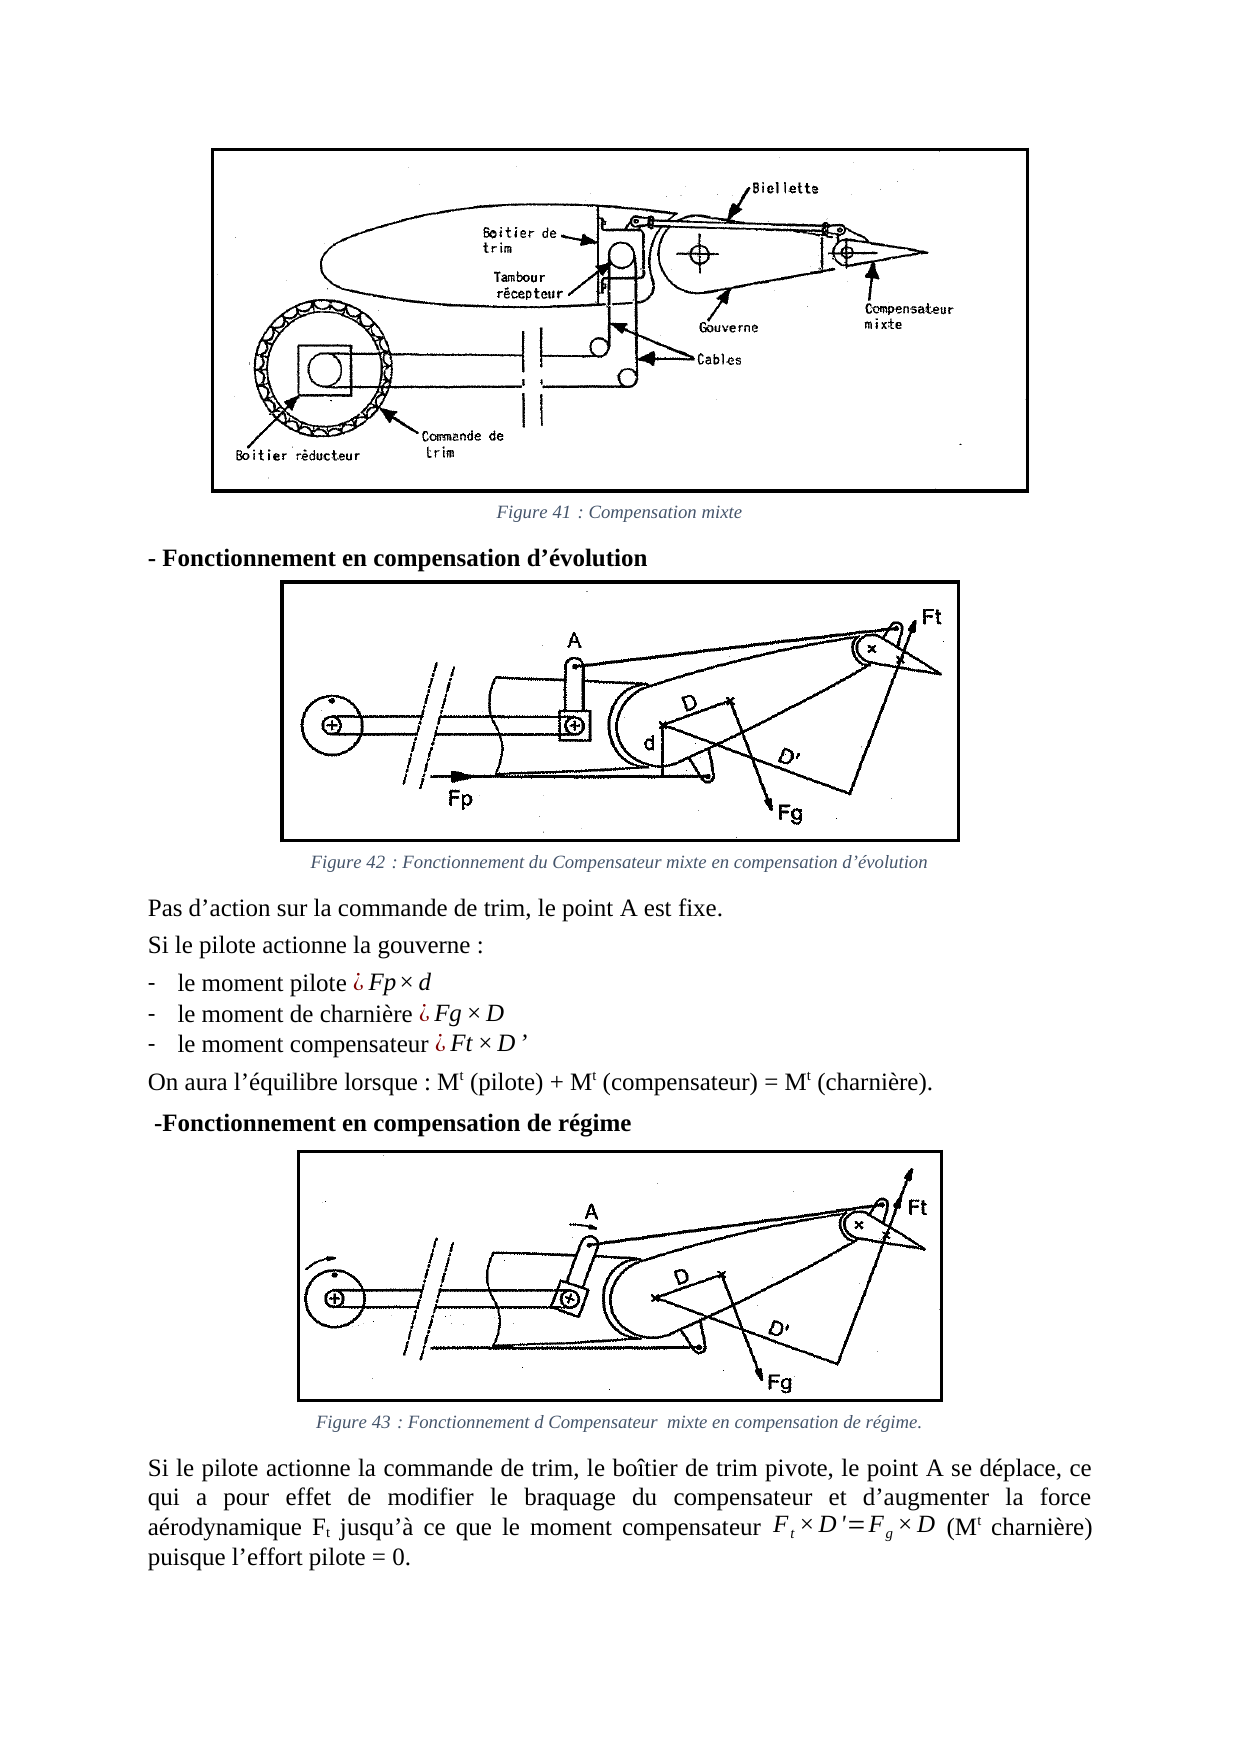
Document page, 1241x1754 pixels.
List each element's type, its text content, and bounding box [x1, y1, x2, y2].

text Si le pilote actionne la commande de trim, le boîtier de trim pivote, le point A se déplace, ce qui a pour effet de modifier le braquage du compensateur et d’augmenter la force aérodynamique Ft jusqu’à ce que le moment compensateur (Mt charnière) puisque l’effort pilote = 0. [148, 1453, 1093, 1571]
list le moment pilote [148, 967, 1093, 998]
text On aura l’équilibre lorsque : Mt (pilote) + Mt (compensateur) = Mt (charnière). [148, 1067, 1093, 1096]
text Si le pilote actionne la gouverne : [148, 930, 1093, 959]
text - Fonctionnement en compensation d’évolution [148, 543, 1093, 572]
list le moment compensateur [148, 1028, 1093, 1059]
text -Fonctionnement en compensation de régime [148, 1108, 1093, 1137]
list le moment de charnière [148, 998, 1093, 1028]
text Pas d’action sur la commande de trim, le point A est fixe. [148, 893, 1093, 922]
